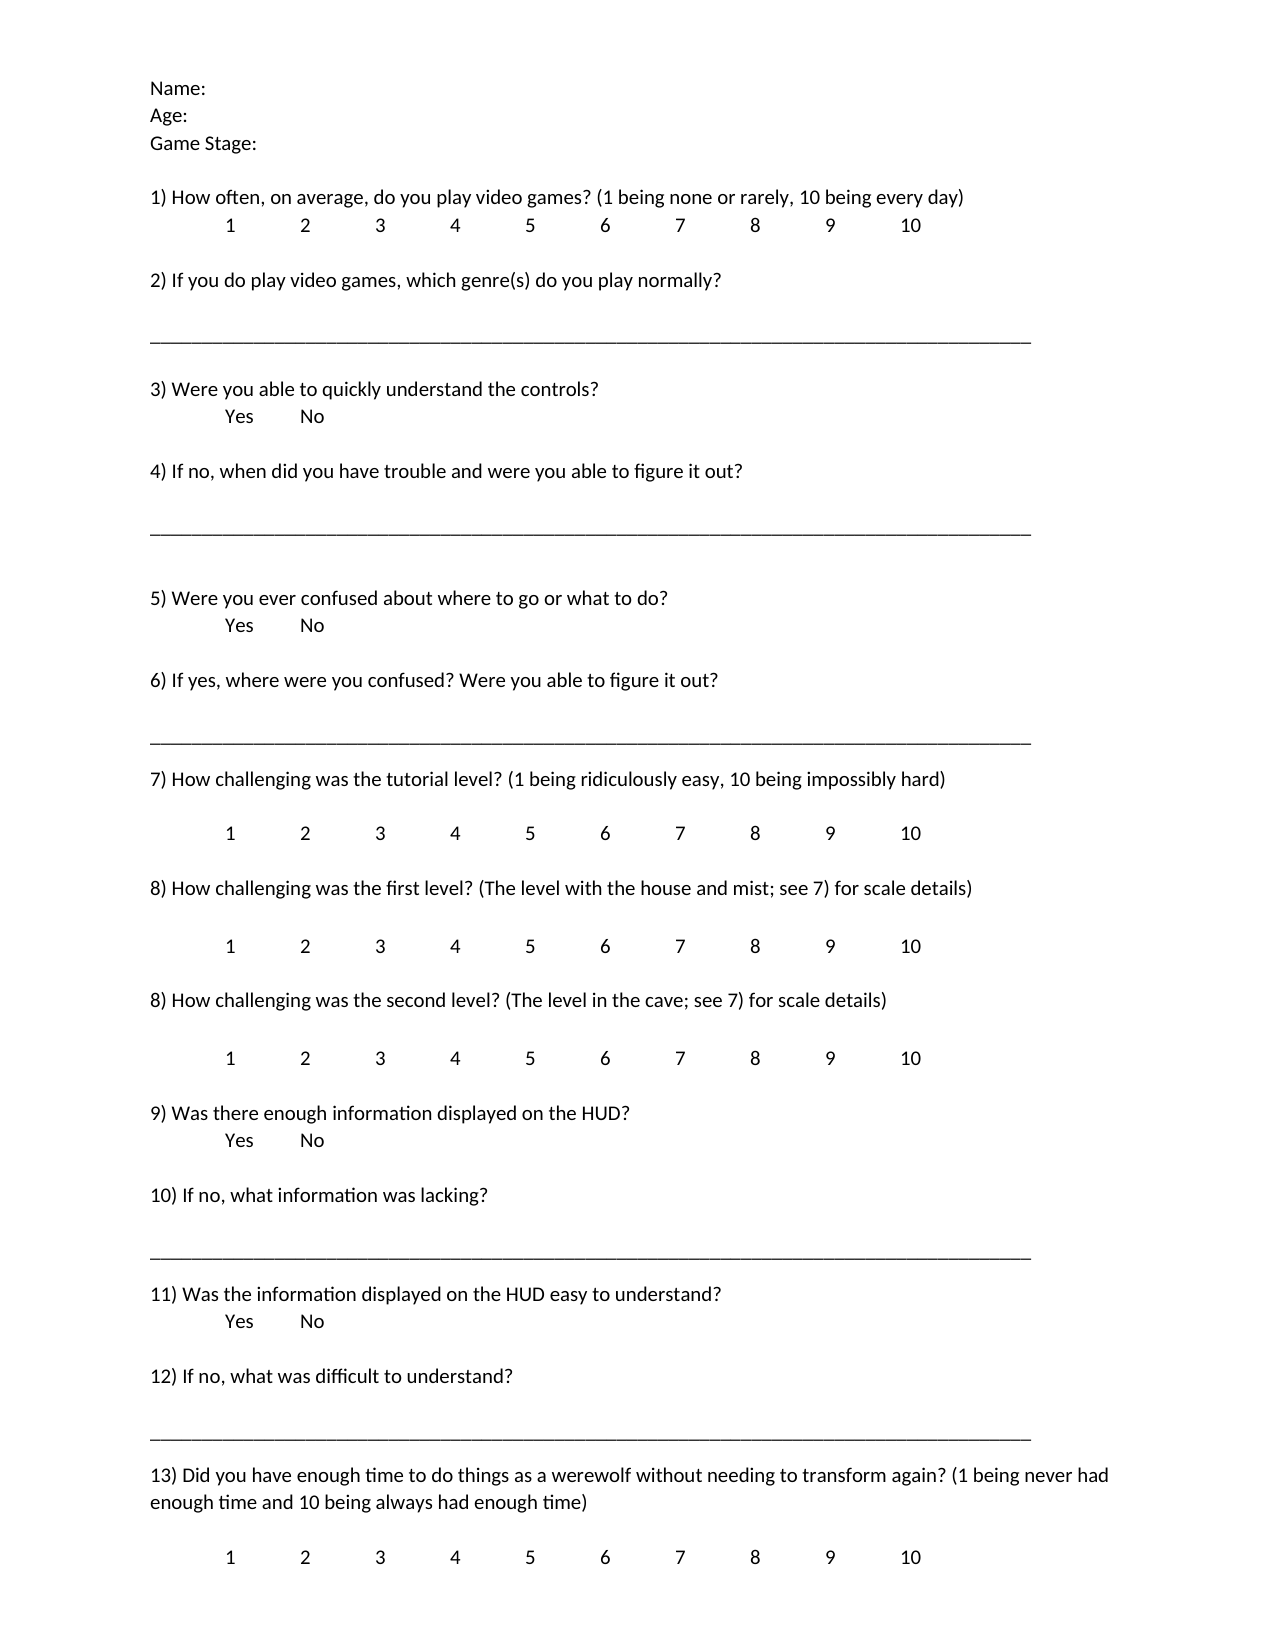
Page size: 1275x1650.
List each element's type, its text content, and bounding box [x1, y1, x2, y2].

text 1 2 3 4 5 6 7 8 9 10 [150, 1045, 1125, 1070]
text _____________________________________________________________________________________ [150, 1237, 1125, 1262]
text _____________________________________________________________________________________ [150, 722, 1125, 747]
text _____________________________________________________________________________________ [150, 322, 1125, 347]
text Age: [150, 102, 1125, 128]
text _____________________________________________________________________________________ [150, 513, 1125, 539]
text Game Stage: [150, 130, 1125, 155]
text _____________________________________________________________________________________ [150, 1418, 1125, 1443]
text 3) Were you able to quickly understand the controls? [150, 376, 1125, 402]
text 2) If you do play video games, which genre(s) do you play normally? [150, 267, 1125, 292]
text 11) Was the information displayed on the HUD easy to understand? [150, 1281, 1125, 1306]
text 4) If no, when did you have trouble and were you able to figure it out? [150, 458, 1125, 484]
text 1 2 3 4 5 6 7 8 9 10 [150, 212, 1125, 237]
text 13) Did you have enough time to do things as a werewolf without needing to transform again? (1 being never had enough time and 10 being always had enough time) [150, 1462, 1125, 1515]
text Yes No [150, 1308, 1125, 1334]
text 7) How challenging was the tutorial level? (1 being ridiculously easy, 10 being impossibly hard) [150, 766, 1125, 791]
text 8) How challenging was the second level? (The level in the cave; see 7) for scale details) [150, 988, 1125, 1013]
text 1 2 3 4 5 6 7 8 9 10 [150, 933, 1125, 958]
text Name: [150, 75, 1125, 100]
text 10) If no, what information was lacking? [150, 1182, 1125, 1207]
text 8) How challenging was the first level? (The level with the house and mist; see 7) for scale details) [150, 875, 1125, 901]
text 6) If yes, where were you confused? Were you able to figure it out? [150, 667, 1125, 692]
text 5) Were you ever confused about where to go or what to do? [150, 585, 1125, 610]
text Yes No [150, 612, 1125, 638]
text Yes No [150, 404, 1125, 429]
text 12) If no, what was difficult to understand? [150, 1363, 1125, 1388]
text 9) Was there enough information displayed on the HUD? [150, 1100, 1125, 1125]
text Yes No [150, 1127, 1125, 1153]
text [150, 1544, 1125, 1569]
text 1 2 3 4 5 6 7 8 9 10 [150, 821, 1125, 846]
text 1) How often, on average, do you play video games? (1 being none or rarely, 10 being every day) [150, 184, 1125, 210]
